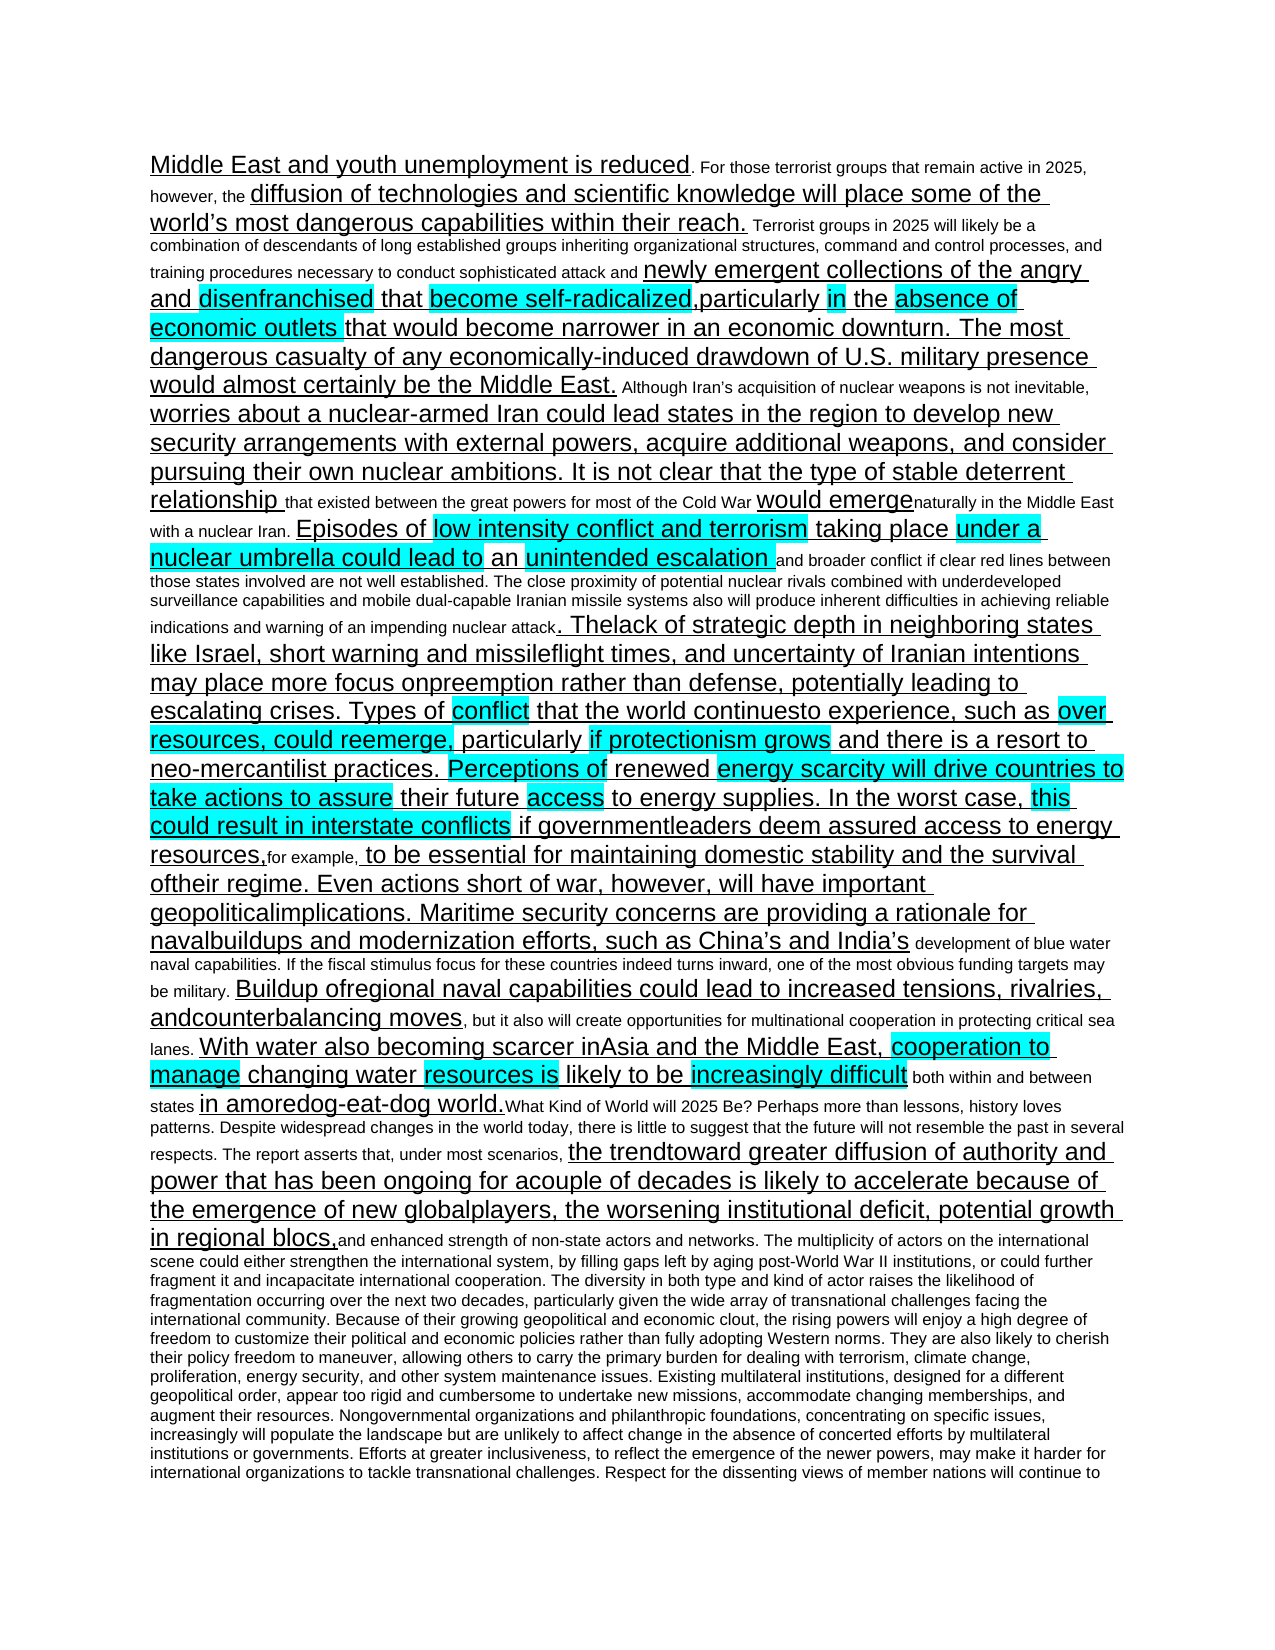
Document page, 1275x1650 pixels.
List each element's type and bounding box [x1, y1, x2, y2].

text [150, 150, 1125, 1482]
